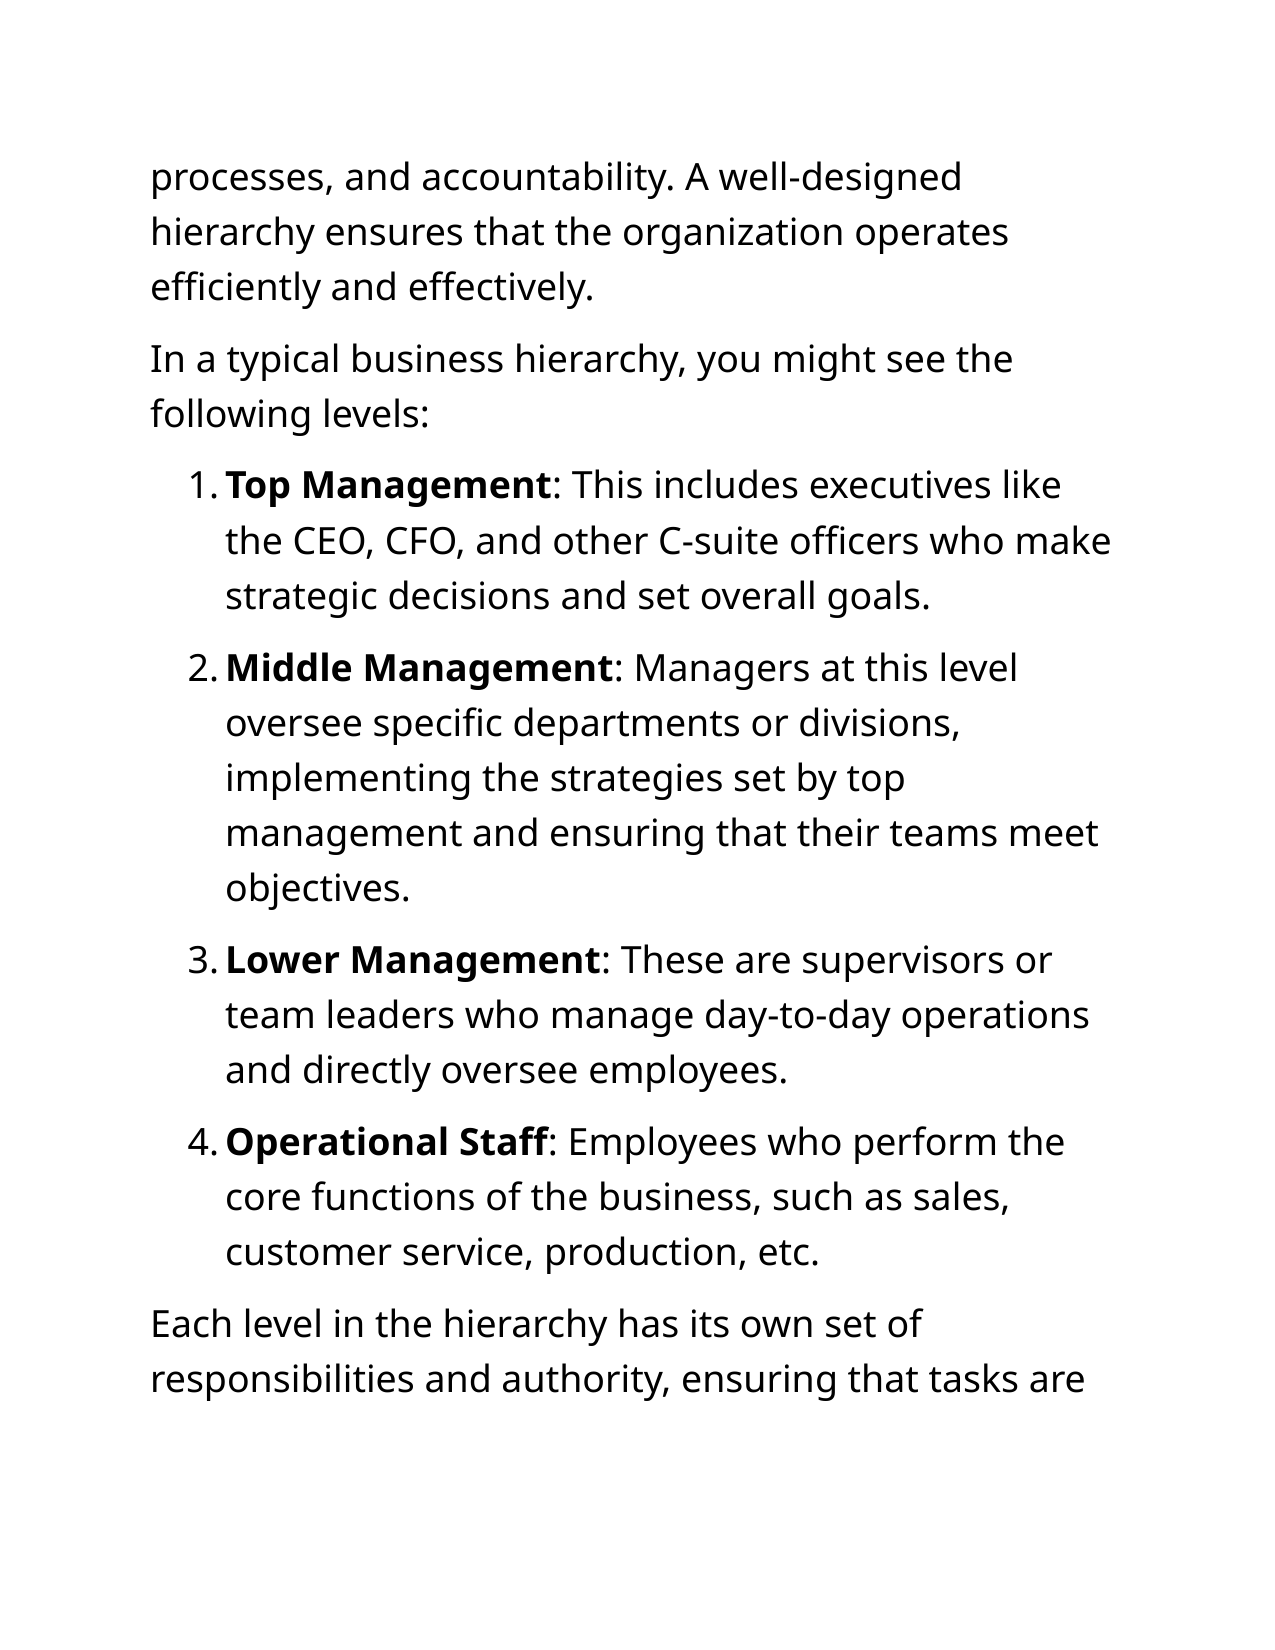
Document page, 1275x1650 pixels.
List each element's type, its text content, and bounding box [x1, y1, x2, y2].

list Lower Management: These are supervisors or team leaders who manage day-to-day operations and directly oversee employees. [187, 933, 1125, 1094]
list Top Management: This includes executives like the CEO, CFO, and other C-suite officers who make strategic decisions and set overall goals. [187, 459, 1125, 620]
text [150, 1297, 1125, 1403]
list Middle Management: Managers at this level oversee specific departments or divisions, implementing the strategies set by top management and ensuring that their teams meet objectives. [187, 641, 1125, 912]
list Operational Staff: Employees who perform the core functions of the business, such as sales, customer service, production, etc. [187, 1115, 1125, 1276]
text In a typical business hierarchy, you might see the following levels: [150, 332, 1125, 438]
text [150, 150, 1125, 311]
